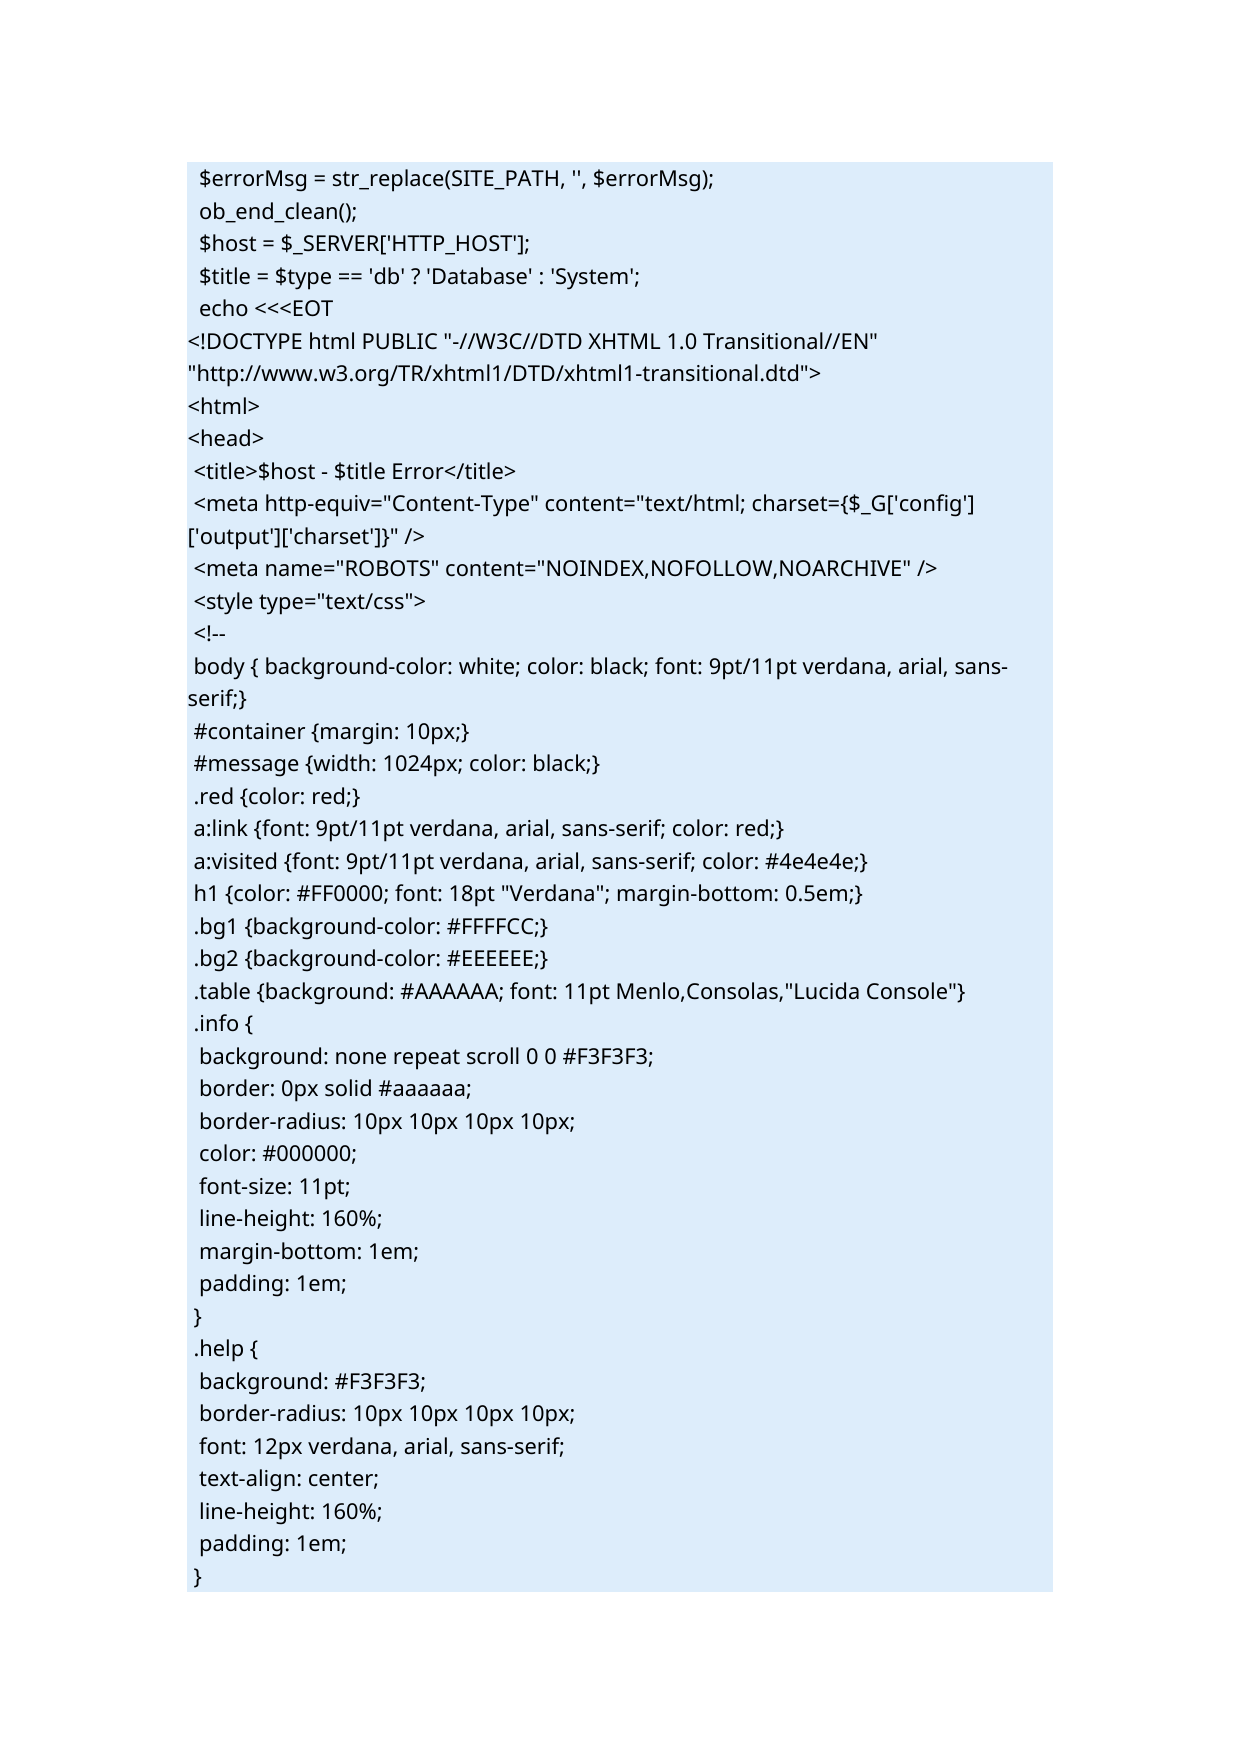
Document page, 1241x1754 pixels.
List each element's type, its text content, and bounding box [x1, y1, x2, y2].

text .help { background: #F3F3F3; border-radius: 10px 10px 10px 10px; font: 12px verdana, arial, sans-serif; text-align: center; line-height: 160%; padding: 1em; } [187, 1332, 1053, 1592]
text $errorMsg = str_replace(SITE_PATH, '', $errorMsg); ob_end_clean(); $host = $_SERVER['HTTP_HOST']; $title = $type == 'db' ? 'Database' : 'System'; echo <<<EOT <!DOCTYPE html PUBLIC "-//W3C//DTD XHTML 1.0 Transitional//EN" "http://www.w3.org/TR/xhtml1/DTD/xhtml1-transitional.dtd"> <html> <head> <title>$host - $title Error</title> <meta http-equiv="Content-Type" content="text/html; charset={$_G['config']['output']['charset']}" /> <meta name="ROBOTS" content="NOINDEX,NOFOLLOW,NOARCHIVE" /> <style type="text/css"> <!-- body { background-color: white; color: black; font: 9pt/11pt verdana, arial, sans-serif;} #container {margin: 10px;} #message {width: 1024px; color: black;} .red {color: red;} a:link {font: 9pt/11pt verdana, arial, sans-serif; color: red;} a:visited {font: 9pt/11pt verdana, arial, sans-serif; color: #4e4e4e;} h1 {color: #FF0000; font: 18pt "Verdana"; margin-bottom: 0.5em;} .bg1 {background-color: #FFFFCC;} .bg2 {background-color: #EEEEEE;} .table {background: #AAAAAA; font: 11pt Menlo,Consolas,"Lucida Console"} .info { background: none repeat scroll 0 0 #F3F3F3; border: 0px solid #aaaaaa; border-radius: 10px 10px 10px 10px; color: #000000; font-size: 11pt; line-height: 160%; margin-bottom: 1em; padding: 1em; } [187, 162, 1053, 1332]
